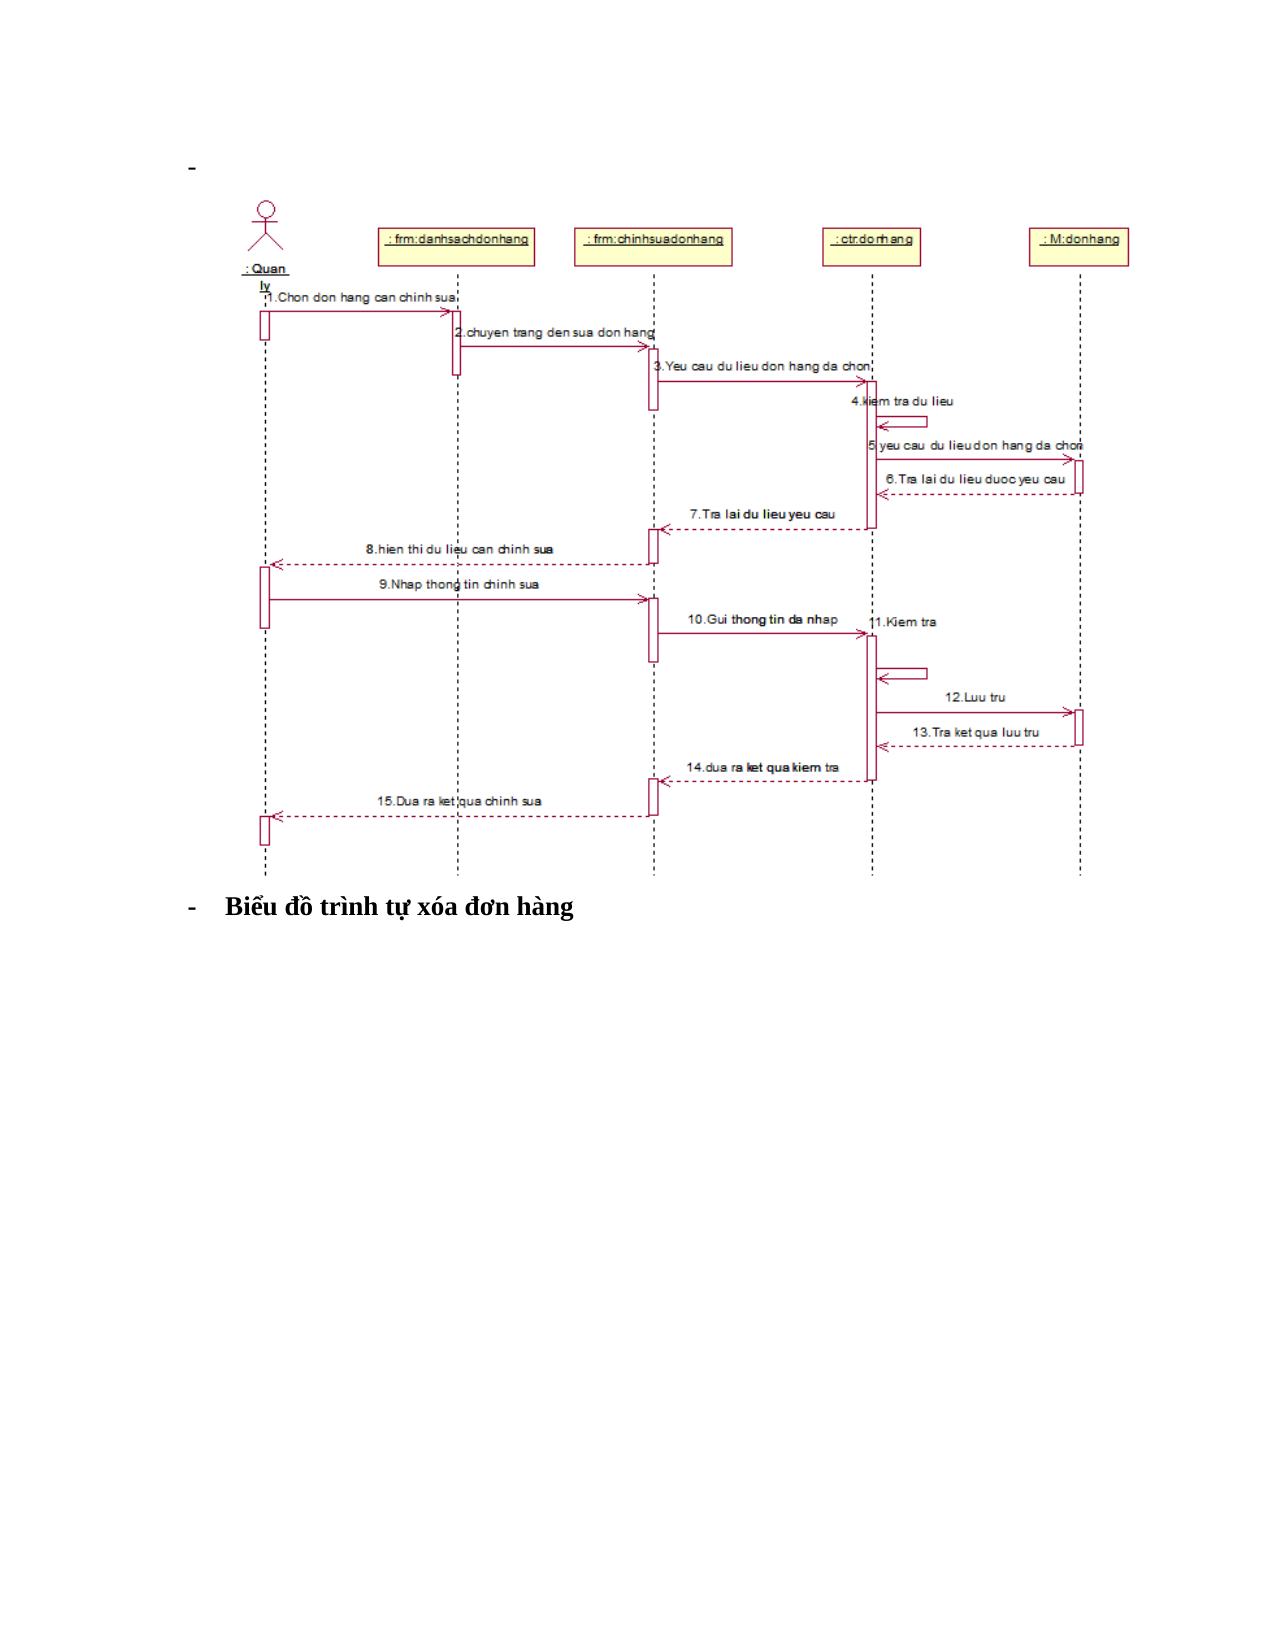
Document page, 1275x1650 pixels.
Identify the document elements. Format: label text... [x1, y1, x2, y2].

list Biểu đồ trình tự xóa đơn hàng [187, 890, 1125, 921]
picture [187, 181, 1163, 890]
